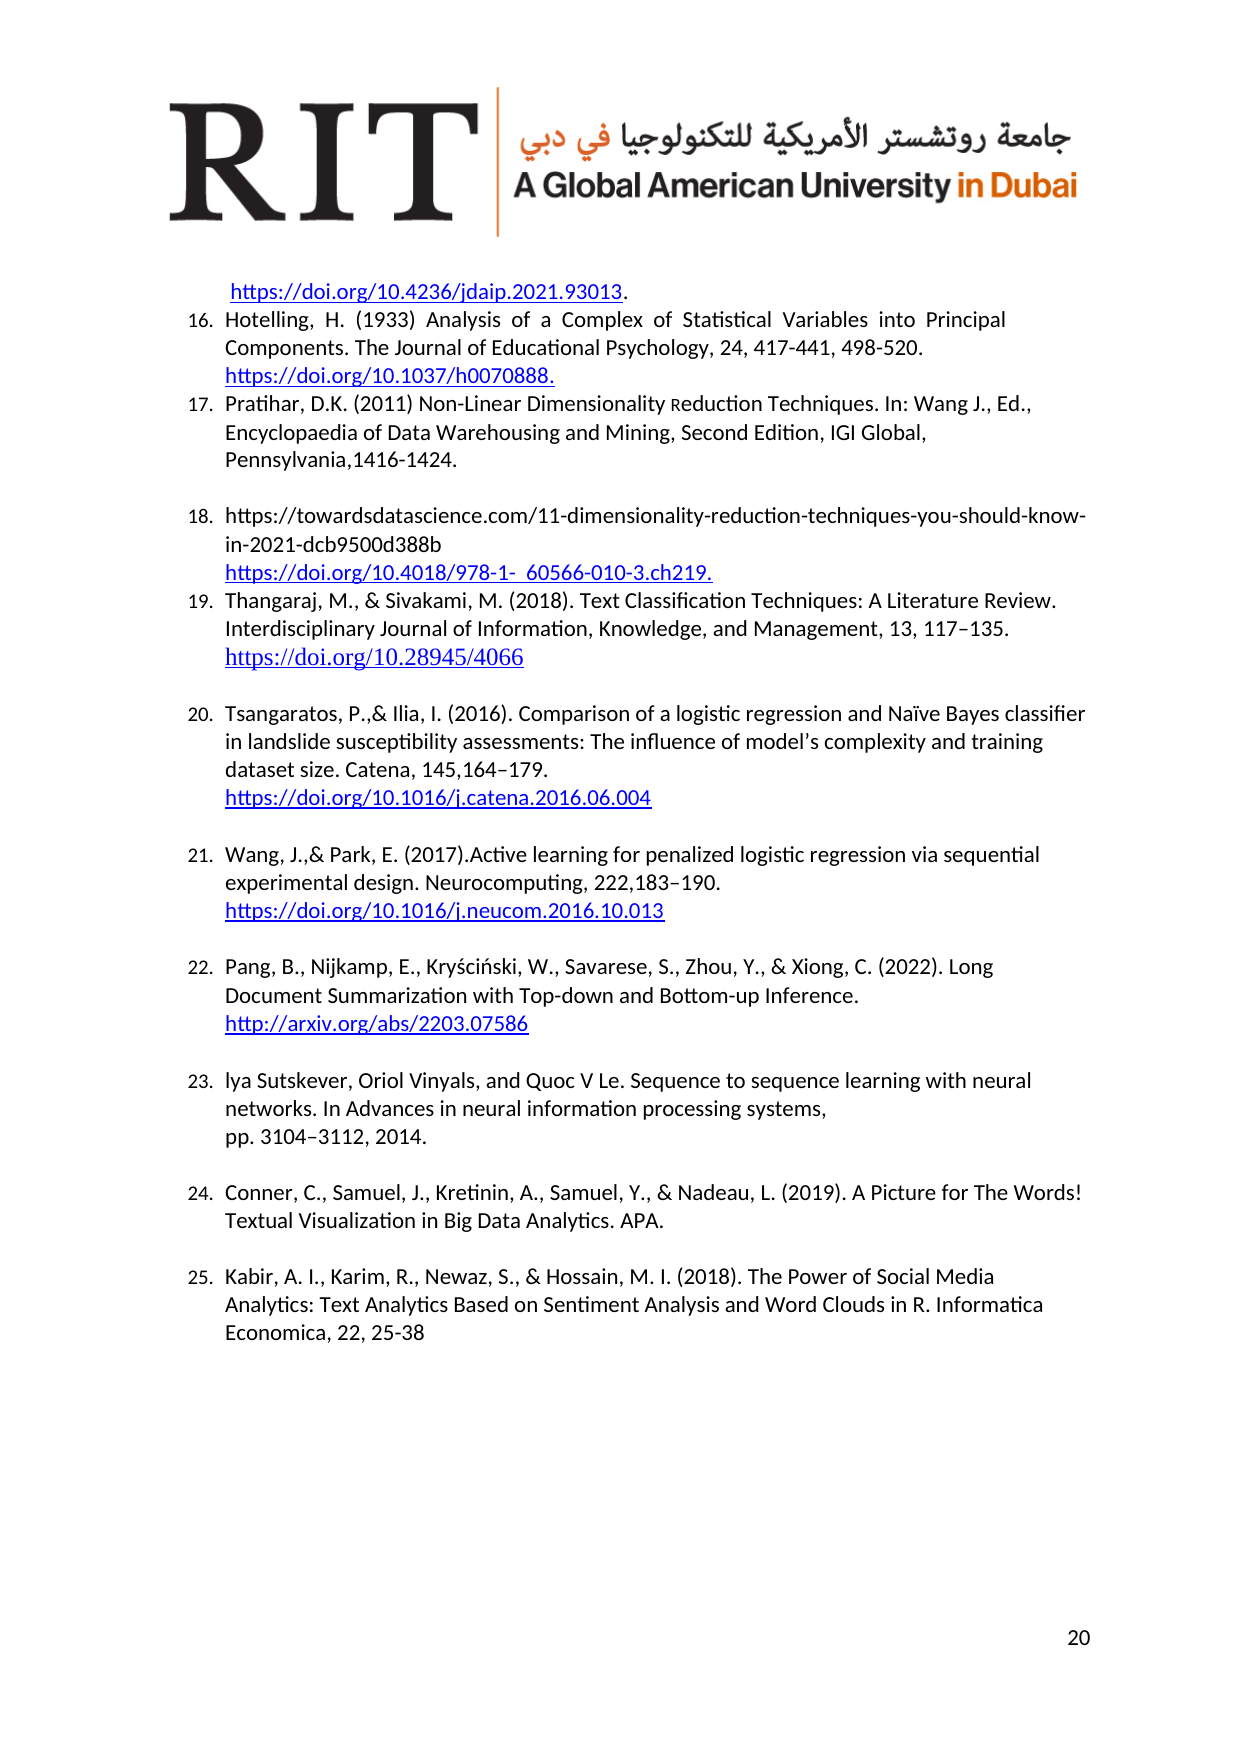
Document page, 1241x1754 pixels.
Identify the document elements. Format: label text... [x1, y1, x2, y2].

list Conner, C., Samuel, J., Kretinin, A., Samuel, Y., & Nadeau, L. (2019). A Picture for The Words! Textual Visualization in Big Data Analytics. APA. [187, 1178, 1090, 1234]
list https://doi.org/10.28945/4066 [225, 642, 1090, 671]
list Pang, B., Nijkamp, E., Kryściński, W., Savarese, S., Zhou, Y., & Xiong, C. (2022). Long Document Summarization with Top-down and Bottom-up Inference. http://arxiv.org/abs/2203.07586 [187, 952, 1090, 1037]
list Hotelling, H. (1933) Analysis of a Complex of Statistical Variables into Principal Components. The Journal of Educational Psychology, 24, 417-441, 498-520. [187, 306, 1090, 362]
picture [150, 75, 1091, 250]
list Kabir, A. I., Karim, R., Newaz, S., & Hossain, M. I. (2018). The Power of Social Media Analytics: Text Analytics Based on Sentiment Analysis and Word Clouds in R. Informatica Economica, 22, 25-38 [187, 1262, 1090, 1346]
list Thangaraj, M., & Sivakami, M. (2018). Text Classification Techniques: A Literature Review. Interdisciplinary Journal of Information, Knowledge, and Management, 13, 117–135. [187, 586, 1090, 642]
list https://doi.org/10.4236/jdaip.2021.93013. [225, 277, 1090, 306]
list Pratihar, D.K. (2011) Non-Linear Dimensionality Reduction Techniques. In: Wang J., Ed., Encyclopaedia of Data Warehousing and Mining, Second Edition, IGI Global, Pennsylvania,1416-1424. [187, 389, 1090, 474]
list https://towardsdatascience.com/11-dimensionality-reduction-techniques-you-should-know-in-2021-dcb9500d388b [187, 502, 1090, 558]
list Wang, J.,& Park, E. (2017).Active learning for penalized logistic regression via sequential experimental design. Neurocomputing, 222,183–190. [187, 840, 1090, 896]
list lya Sutskever, Oriol Vinyals, and Quoc V Le. Sequence to sequence learning with neural networks. In Advances in neural information processing systems, [187, 1066, 1090, 1122]
list https://doi.org/10.1016/j.neucom.2016.10.013 [225, 896, 1090, 924]
list Tsangaratos, P.,& Ilia, I. (2016). Comparison of a logistic regression and Naïve Bayes classifier in landslide susceptibility assessments: The influence of model’s complexity and training dataset size. Catena, 145,164–179. [187, 699, 1090, 783]
list https://doi.org/10.1037/h0070888. [225, 362, 1090, 389]
list https://doi.org/10.1016/j.catena.2016.06.004 [225, 783, 1090, 811]
list pp. 3104–3112, 2014. [225, 1122, 1090, 1150]
list https://doi.org/10.4018/978-1- 60566-010-3.ch219. [225, 558, 1090, 586]
